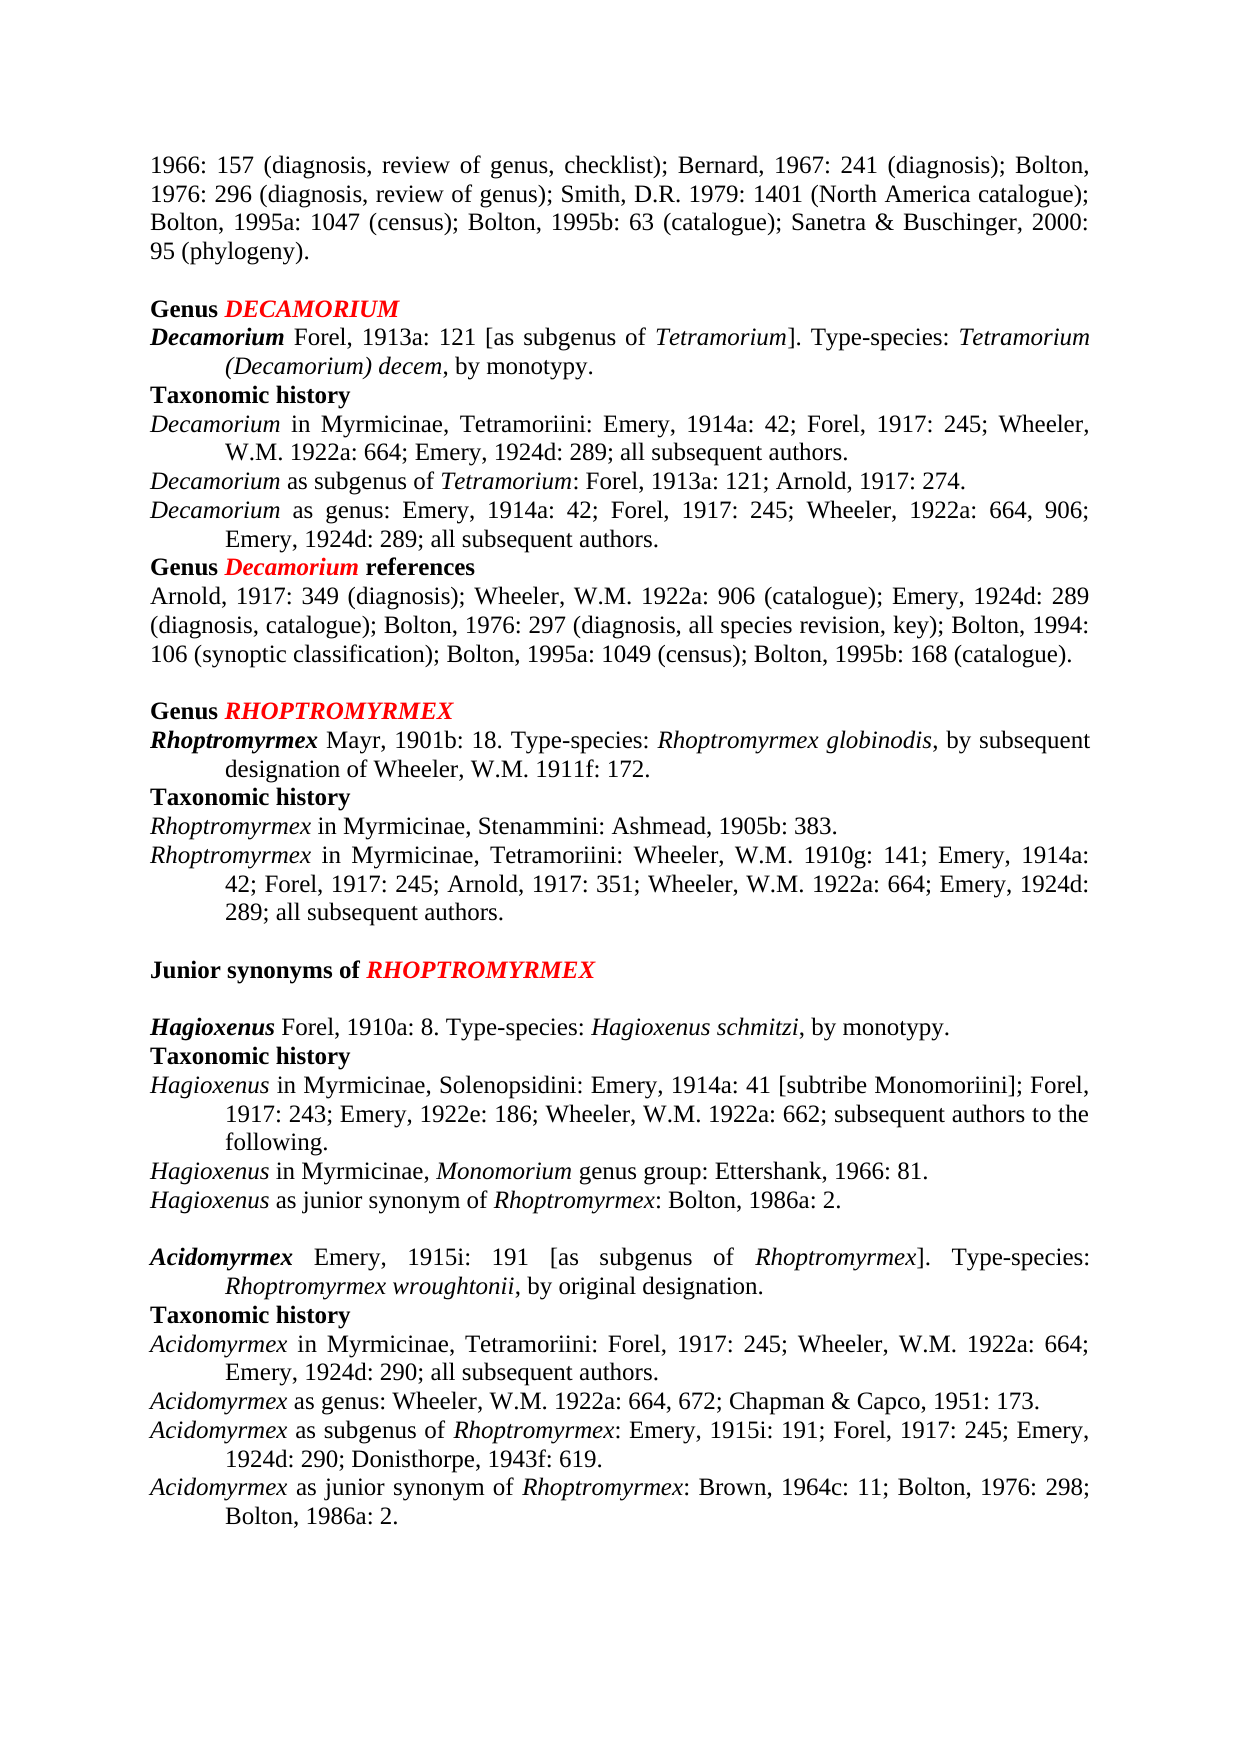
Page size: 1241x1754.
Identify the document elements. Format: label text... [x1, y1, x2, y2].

text Taxonomic history [150, 1300, 1090, 1329]
text Decamorium as genus: Emery, 1914a: 42; Forel, 1917: 245; Wheeler, 1922a: 664, 906; Emery, 1924d: 289; all subsequent authors. [150, 495, 1090, 552]
text Taxonomic history [150, 380, 1090, 409]
text Hagioxenus as junior synonym of Rhoptromyrmex: Bolton, 1986a: 2. [150, 1185, 1090, 1214]
text Rhoptromyrmex Mayr, 1901b: 18. Type-species: Rhoptromyrmex globinodis, by subsequent designation of Wheeler, W.M. 1911f: 172. [150, 725, 1090, 782]
text Hagioxenus Forel, 1910a: 8. Type-species: Hagioxenus schmitzi, by monotypy. [150, 1012, 1090, 1041]
text Hagioxenus in Myrmicinae, Solenopsidini: Emery, 1914a: 41 [subtribe Monomoriini]; Forel, 1917: 243; Emery, 1922e: 186; Wheeler, W.M. 1922a: 662; subsequent authors to the following. [150, 1070, 1090, 1156]
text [150, 150, 1090, 265]
text Acidomyrmex as subgenus of Rhoptromyrmex: Emery, 1915i: 191; Forel, 1917: 245; Emery, 1924d: 290; Donisthorpe, 1943f: 619. [150, 1415, 1090, 1472]
text Junior synonyms of RHOPTROMYRMEX [150, 955, 1090, 984]
text Arnold, 1917: 349 (diagnosis); Wheeler, W.M. 1922a: 906 (catalogue); Emery, 1924d: 289 (diagnosis, catalogue); Bolton, 1976: 297 (diagnosis, all species revision, key); Bolton, 1994: 106 (synoptic classification); Bolton, 1995a: 1049 (census); Bolton, 1995b: 168 (catalogue). [150, 581, 1090, 667]
text Decamorium Forel, 1913a: 121 [as subgenus of Tetramorium]. Type-species: Tetramorium (Decamorium) decem, by monotypy. [150, 322, 1090, 380]
text Genus RHOPTROMYRMEX [150, 696, 1090, 725]
text Taxonomic history [150, 782, 1090, 811]
text Acidomyrmex as genus: Wheeler, W.M. 1922a: 664, 672; Chapman & Capco, 1951: 173. [150, 1386, 1090, 1415]
text Rhoptromyrmex in Myrmicinae, Stenammini: Ashmead, 1905b: 383. [150, 811, 1090, 840]
text Acidomyrmex in Myrmicinae, Tetramoriini: Forel, 1917: 245; Wheeler, W.M. 1922a: 664; Emery, 1924d: 290; all subsequent authors. [150, 1329, 1090, 1386]
text Rhoptromyrmex in Myrmicinae, Tetramoriini: Wheeler, W.M. 1910g: 141; Emery, 1914a: 42; Forel, 1917: 245; Arnold, 1917: 351; Wheeler, W.M. 1922a: 664; Emery, 1924d: 289; all subsequent authors. [150, 840, 1090, 926]
text Acidomyrmex Emery, 1915i: 191 [as subgenus of Rhoptromyrmex]. Type-species: Rhoptromyrmex wroughtonii, by original designation. [150, 1242, 1090, 1300]
text Hagioxenus in Myrmicinae, Monomorium genus group: Ettershank, 1966: 81. [150, 1156, 1090, 1185]
text Decamorium in Myrmicinae, Tetramoriini: Emery, 1914a: 42; Forel, 1917: 245; Wheeler, W.M. 1922a: 664; Emery, 1924d: 289; all subsequent authors. [150, 409, 1090, 466]
text Decamorium as subgenus of Tetramorium: Forel, 1913a: 121; Arnold, 1917: 274. [150, 466, 1090, 495]
text Genus Decamorium references [150, 552, 1090, 581]
text Acidomyrmex as junior synonym of Rhoptromyrmex: Brown, 1964c: 11; Bolton, 1976: 298; Bolton, 1986a: 2. [150, 1472, 1090, 1530]
text Genus DECAMORIUM [150, 294, 1090, 322]
text Taxonomic history [150, 1041, 1090, 1070]
